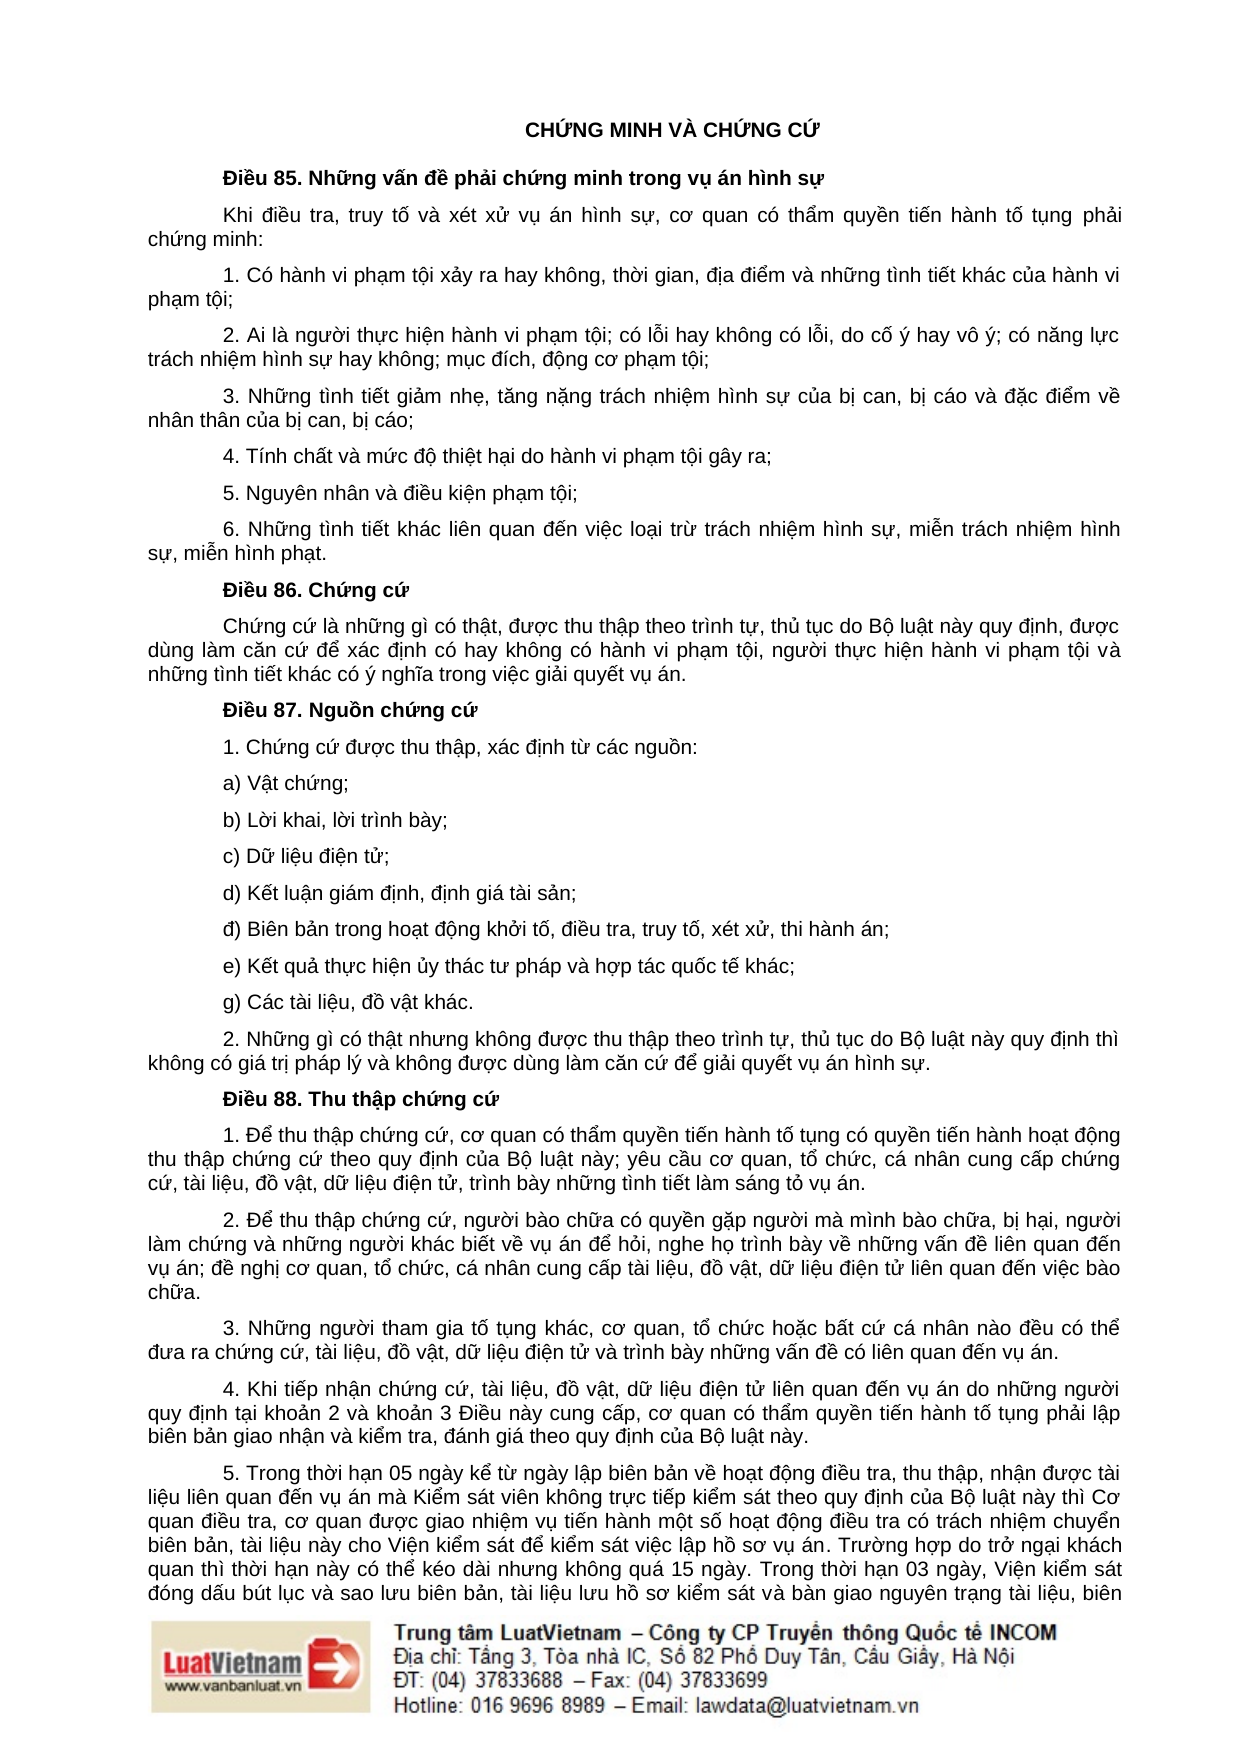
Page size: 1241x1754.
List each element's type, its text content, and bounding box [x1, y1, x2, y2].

text c) Dữ liệu điện tử; [148, 844, 1122, 868]
text e) Kết quả thực hiện ủy thác tư pháp và hợp tác quốc tế khác; [148, 953, 1122, 977]
text 4. Tính chất và mức độ thiệt hại do hành vi phạm tội gây ra; [148, 444, 1122, 468]
text 5. Nguyên nhân và điều kiện phạm tội; [148, 481, 1122, 504]
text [148, 1461, 1122, 1604]
text a) Vật chứng; [148, 771, 1122, 795]
text đ) Biên bản trong hoạt động khởi tố, điều tra, truy tố, xét xử, thi hành án; [148, 917, 1122, 941]
text d) Kết luận giám định, định giá tài sản; [148, 881, 1122, 904]
text Chứng cứ là những gì có thật, được thu thập theo trình tự, thủ tục do Bộ luật này quy định, được dùng làm căn cứ để xác định có hay không có hành vi phạm tội, người thực hiện hành vi phạm tội và những tình tiết khác có ý nghĩa trong việc giải quyết vụ án. [148, 614, 1122, 686]
text 4. Khi tiếp nhận chứng cứ, tài liệu, đồ vật, dữ liệu điện tử liên quan đến vụ án do những người quy định tại khoản 2 và khoản 3 Điều này cung cấp, cơ quan có thẩm quyền tiến hành tố tụng phải lập biên bản giao nhận và kiểm tra, đánh giá theo quy định của Bộ luật này. [148, 1376, 1122, 1448]
text 2. Để thu thập chứng cứ, người bào chữa có quyền gặp người mà mình bào chữa, bị hại, người làm chứng và những người khác biết về vụ án để hỏi, nghe họ trình bày về những vấn đề liên quan đến vụ án; đề nghị cơ quan, tổ chức, cá nhân cung cấp tài liệu, đồ vật, dữ liệu điện tử liên quan đến việc bào chữa. [148, 1208, 1122, 1303]
text 2. Ai là người thực hiện hành vi phạm tội; có lỗi hay không có lỗi, do cố ý hay vô ý; có năng lực trách nhiệm hình sự hay không; mục đích, động cơ phạm tội; [148, 323, 1122, 371]
text CHỨNG MINH VÀ CHỨNG CỨ [148, 118, 1122, 142]
text 1. Chứng cứ được thu thập, xác định từ các nguồn: [148, 735, 1122, 759]
text 3. Những người tham gia tố tụng khác, cơ quan, tổ chức hoặc bất cứ cá nhân nào đều có thể đưa ra chứng cứ, tài liệu, đồ vật, dữ liệu điện tử và trình bày những vấn đề có liên quan đến vụ án. [148, 1316, 1122, 1364]
picture [147, 1615, 1087, 1732]
text g) Các tài liệu, đồ vật khác. [148, 990, 1122, 1014]
text Điều 86. Chứng cứ [148, 577, 1122, 601]
text 2. Những gì có thật nhưng không được thu thập theo trình tự, thủ tục do Bộ luật này quy định thì không có giá trị pháp lý và không được dùng làm căn cứ để giải quyết vụ án hình sự. [148, 1026, 1122, 1074]
text 1. Để thu thập chứng cứ, cơ quan có thẩm quyền tiến hành tố tụng có quyền tiến hành hoạt động thu thập chứng cứ theo quy định của Bộ luật này; yêu cầu cơ quan, tổ chức, cá nhân cung cấp chứng cứ, tài liệu, đồ vật, dữ liệu điện tử, trình bày những tình tiết làm sáng tỏ vụ án. [148, 1123, 1122, 1195]
text Điều 85. Những vấn đề phải chứng minh trong vụ án hình sự [148, 166, 1122, 190]
text b) Lời khai, lời trình bày; [148, 808, 1122, 832]
text Điều 87. Nguồn chứng cứ [148, 698, 1122, 722]
text Khi điều tra, truy tố và xét xử vụ án hình sự, cơ quan có thẩm quyền tiến hành tố tụng phải chứng minh: [148, 202, 1122, 250]
text 3. Những tình tiết giảm nhẹ, tăng nặng trách nhiệm hình sự của bị can, bị cáo và đặc điểm về nhân thân của bị can, bị cáo; [148, 384, 1122, 432]
text 1. Có hành vi phạm tội xảy ra hay không, thời gian, địa điểm và những tình tiết khác của hành vi phạm tội; [148, 263, 1122, 311]
text 6. Những tình tiết khác liên quan đến việc loại trừ trách nhiệm hình sự, miễn trách nhiệm hình sự, miễn hình phạt. [148, 517, 1122, 565]
text Điều 88. Thu thập chứng cứ [148, 1087, 1122, 1111]
